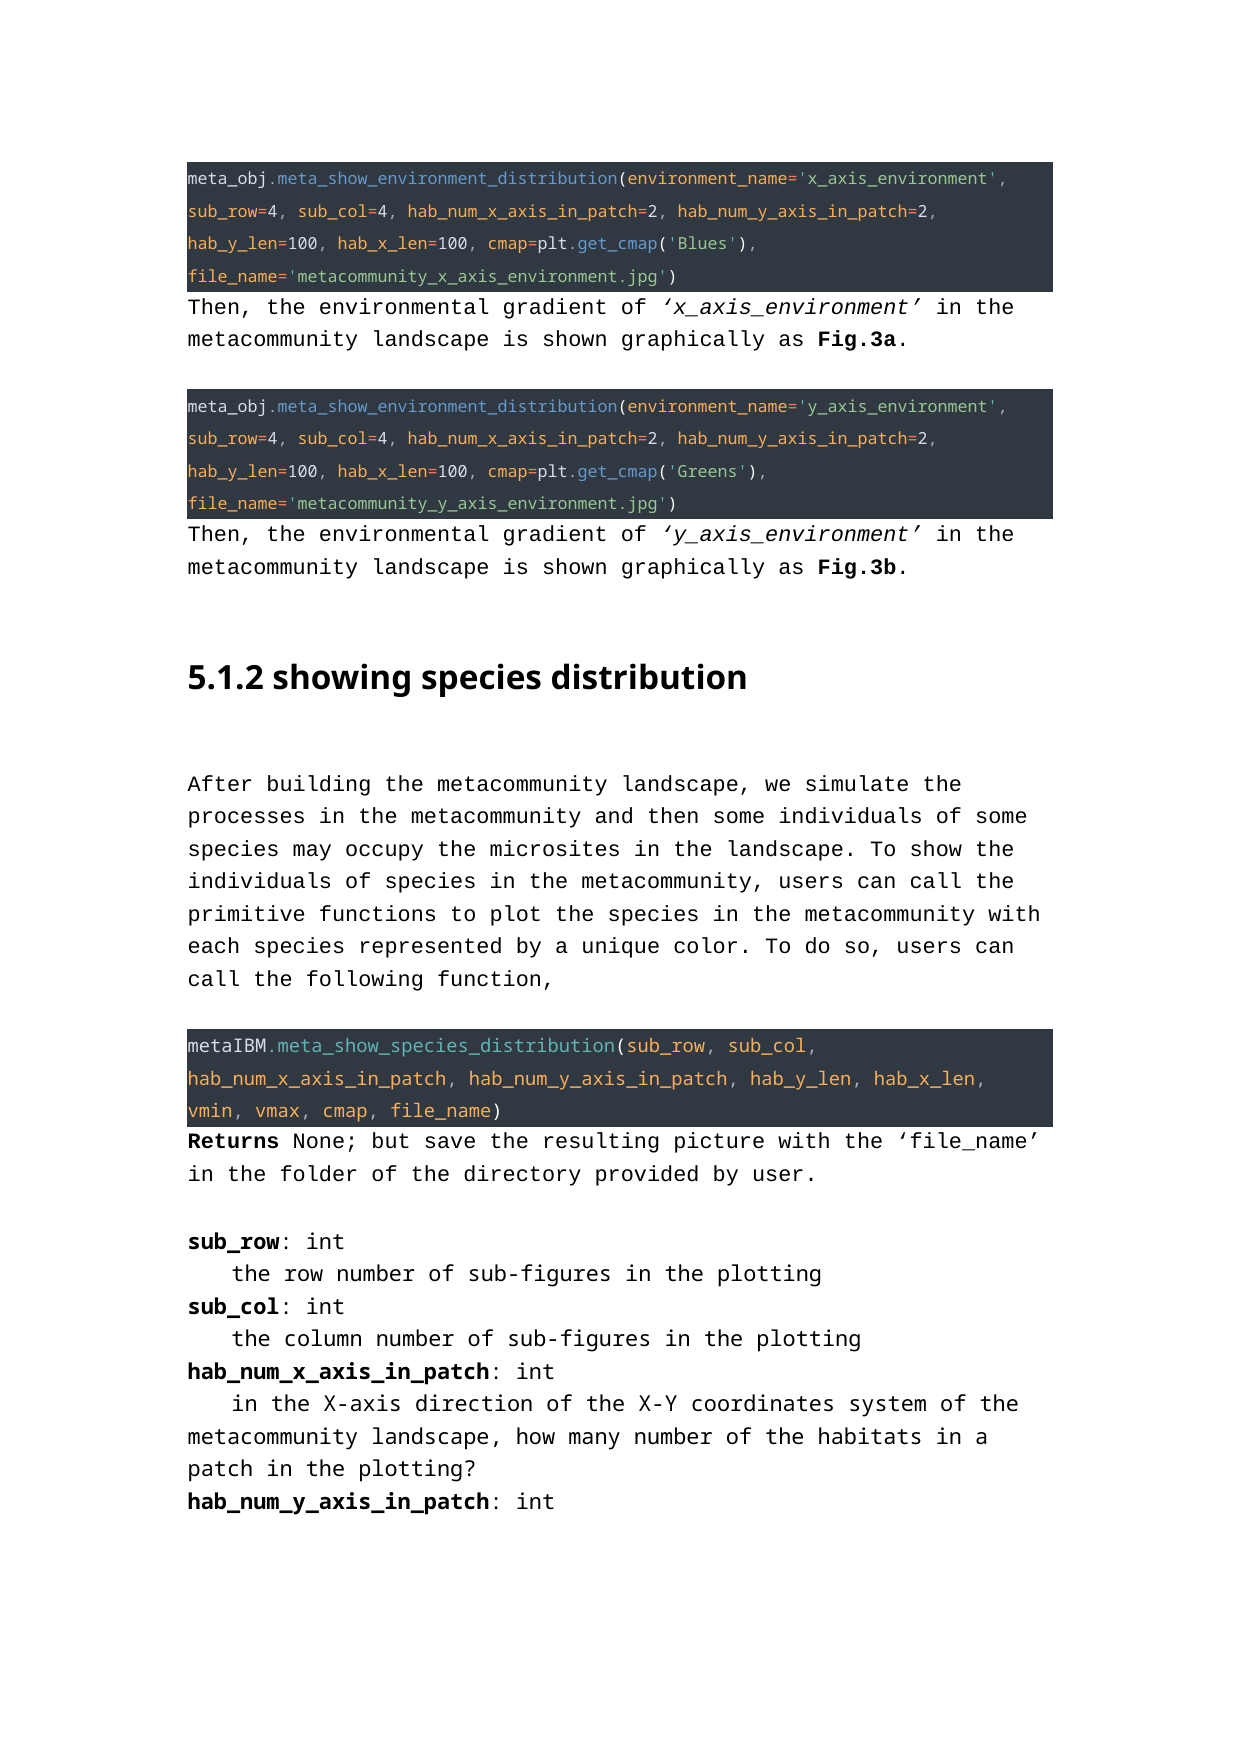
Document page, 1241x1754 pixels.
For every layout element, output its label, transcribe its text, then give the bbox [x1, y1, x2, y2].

text the row number of sub-figures in the plotting [187, 1257, 1053, 1289]
subtitle 5.1.2 showing species distribution [187, 644, 1053, 709]
text metaIBM.meta_show_species_distribution(sub_row, sub_col, hab_num_x_axis_in_patch, hab_num_y_axis_in_patch, hab_y_len, hab_x_len, vmin, vmax, cmap, file_name) [187, 1029, 1053, 1127]
text meta_obj.meta_show_environment_distribution(environment_name='y_axis_environment', sub_row=4, sub_col=4, hab_num_x_axis_in_patch=2, hab_num_y_axis_in_patch=2, hab_y_len=100, hab_x_len=100, cmap=plt.get_cmap('Greens'), file_name='metacommunity_y_axis_environment.jpg') [187, 389, 1053, 519]
text sub_col: int [187, 1289, 1053, 1322]
text After building the metacommunity landscape, we simulate the processes in the metacommunity and then some individuals of some species may occupy the microsites in the landscape. To show the individuals of species in the metacommunity, users can call the primitive functions to plot the species in the metacommunity with each species represented by a unique color. To do so, users can call the following function, [187, 769, 1053, 997]
text hab_num_y_axis_in_patch: int [187, 1484, 1053, 1517]
text in the X-axis direction of the X-Y coordinates system of the metacommunity landscape, how many number of the habitats in a patch in the plotting? [187, 1387, 1053, 1484]
text meta_obj.meta_show_environment_distribution(environment_name='x_axis_environment', sub_row=4, sub_col=4, hab_num_x_axis_in_patch=2, hab_num_y_axis_in_patch=2, hab_y_len=100, hab_x_len=100, cmap=plt.get_cmap('Blues'), file_name='metacommunity_x_axis_environment.jpg') [187, 162, 1053, 292]
text Returns None; but save the resulting picture with the ‘file_name’ in the folder of the directory provided by user. [187, 1127, 1053, 1192]
text hab_num_x_axis_in_patch: int [187, 1354, 1053, 1387]
text Then, the environmental gradient of ‘y_axis_environment’ in the metacommunity landscape is shown graphically as Fig.3b. [187, 519, 1053, 584]
text sub_row: int [187, 1224, 1053, 1257]
text Then, the environmental gradient of ‘x_axis_environment’ in the metacommunity landscape is shown graphically as Fig.3a. [187, 292, 1053, 357]
text the column number of sub-figures in the plotting [187, 1322, 1053, 1354]
